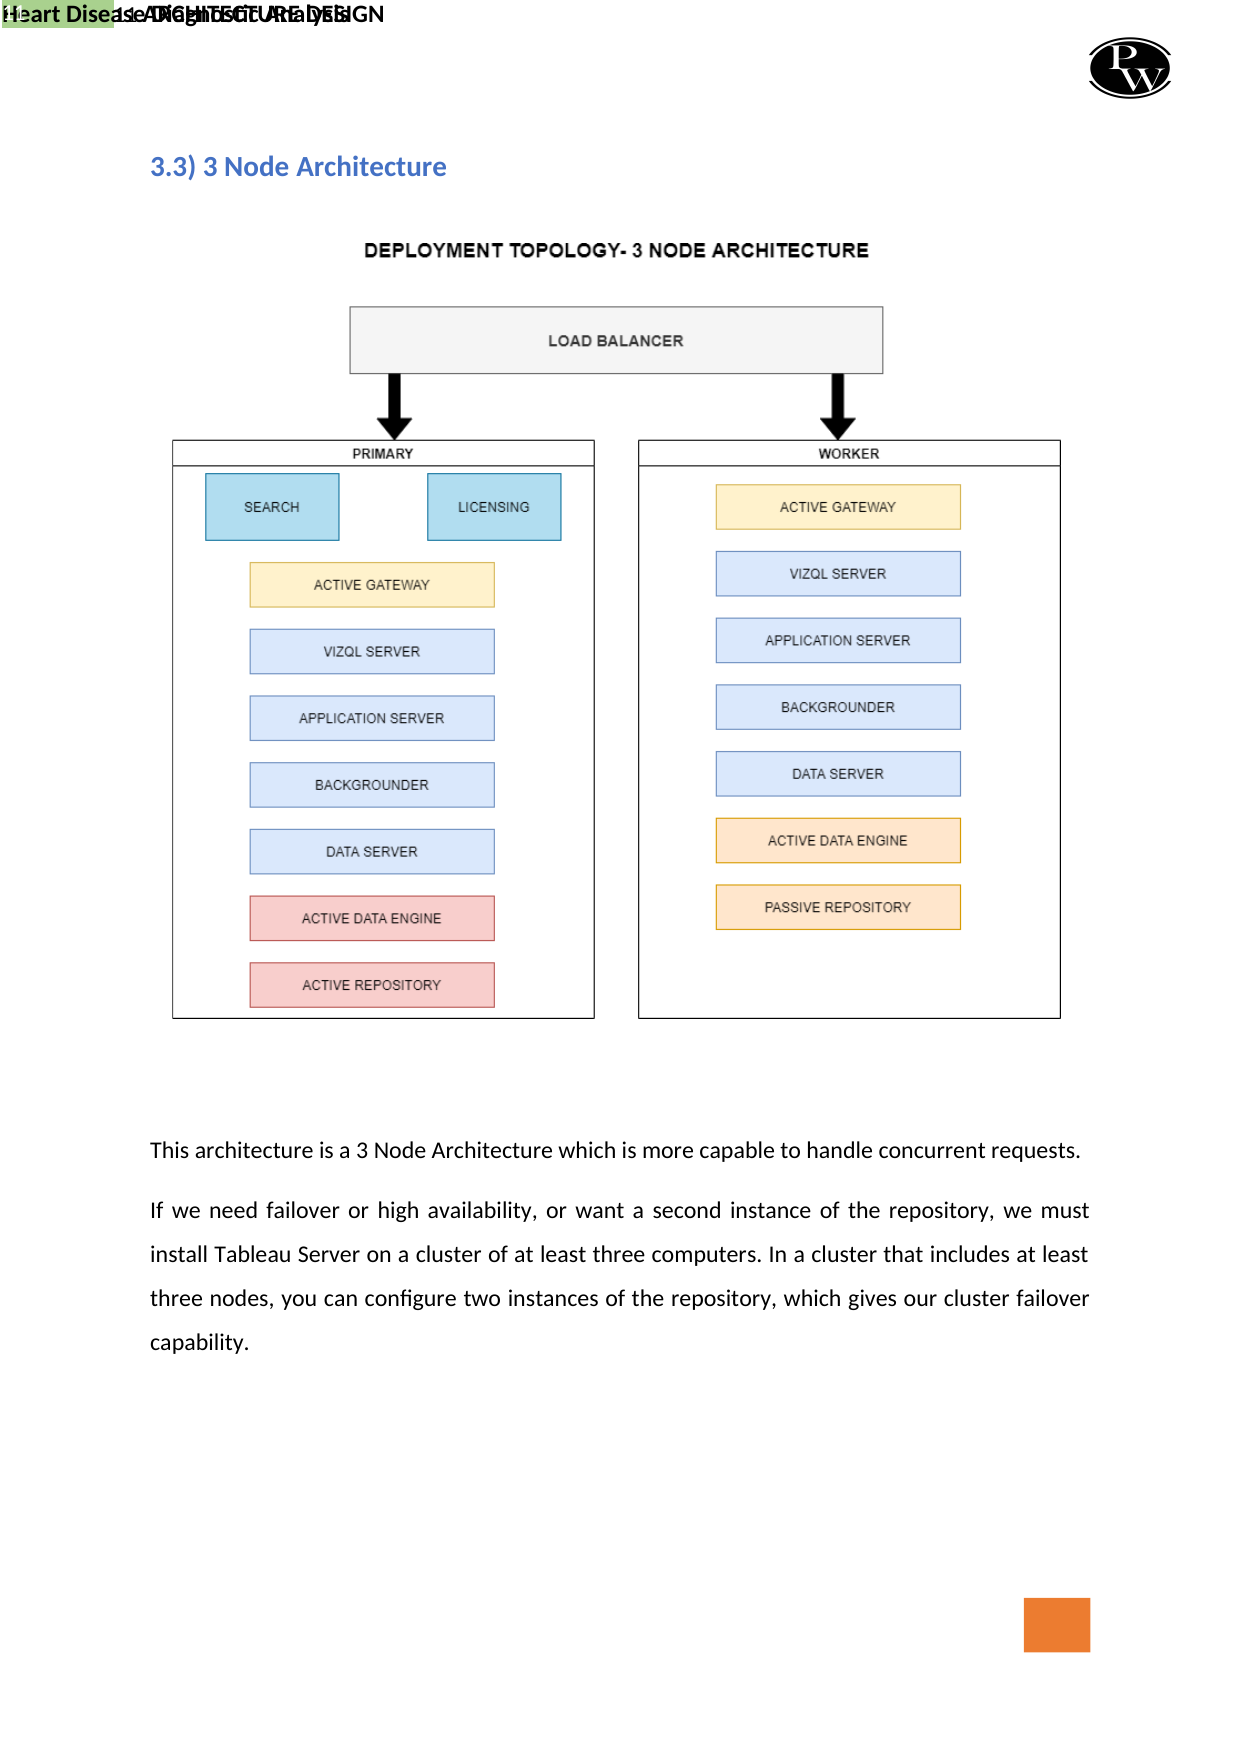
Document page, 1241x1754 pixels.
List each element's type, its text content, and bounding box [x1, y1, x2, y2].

text This architecture is a 3 Node Architecture which is more capable to handle concurrent requests. [150, 1135, 1184, 1164]
subtitle 3 Node Architecture [150, 148, 1184, 183]
picture [1074, 0, 1186, 137]
text If we need failover or high availability, or want a second instance of the repository, we must install Tableau Server on a cluster of at least three computers. In a cluster that includes at least three nodes, you can configure two instances of the repository, which gives our cluster failover capability. [150, 1195, 1091, 1356]
picture [172, 243, 1061, 1019]
